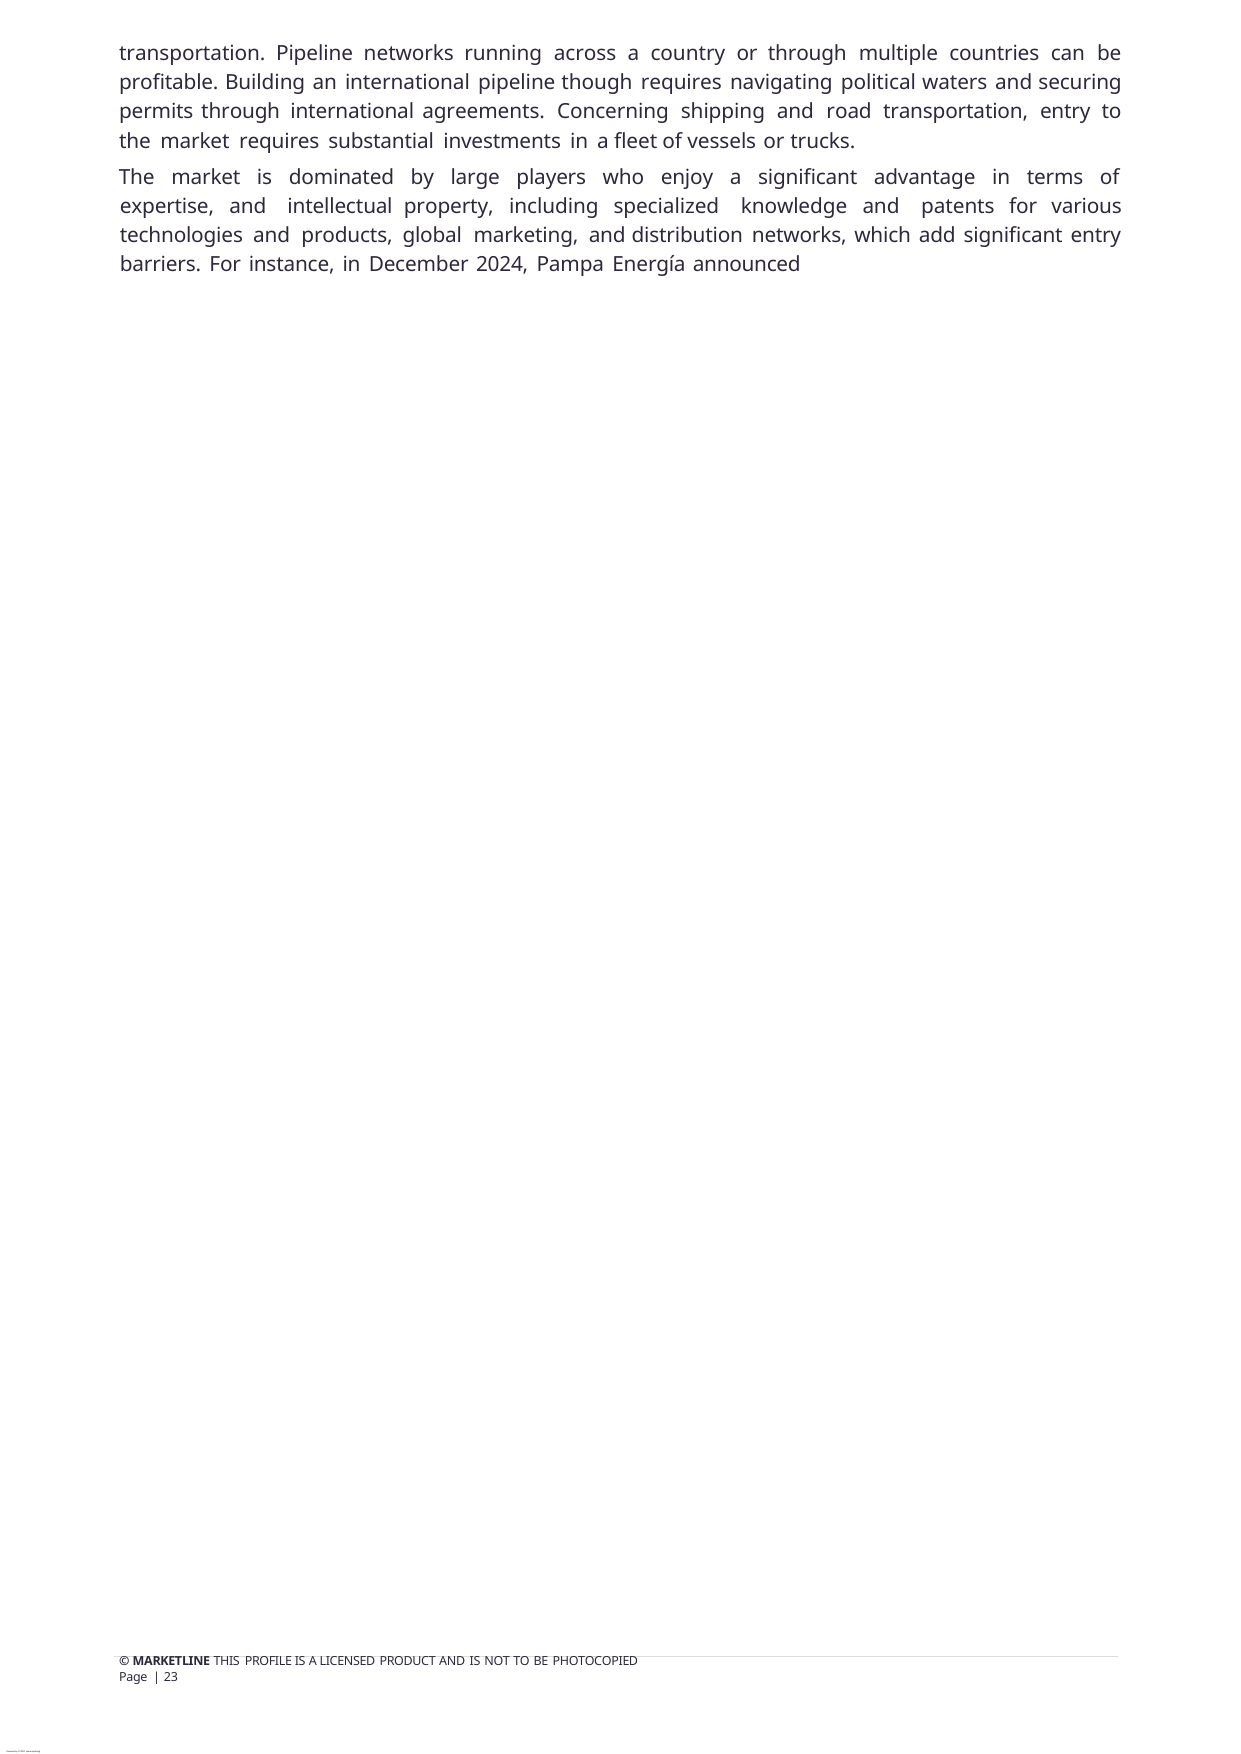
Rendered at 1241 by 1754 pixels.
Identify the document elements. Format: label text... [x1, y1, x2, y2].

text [119, 38, 1122, 154]
text The market is dominated by large players who enjoy a significant advantage in terms of expertise, and intellectual property, including specialized knowledge and patents for various technologies and products, global marketing, and distribution networks, which add significant entry barriers. For instance, in December 2024, Pampa Energía announced [119, 162, 1122, 277]
